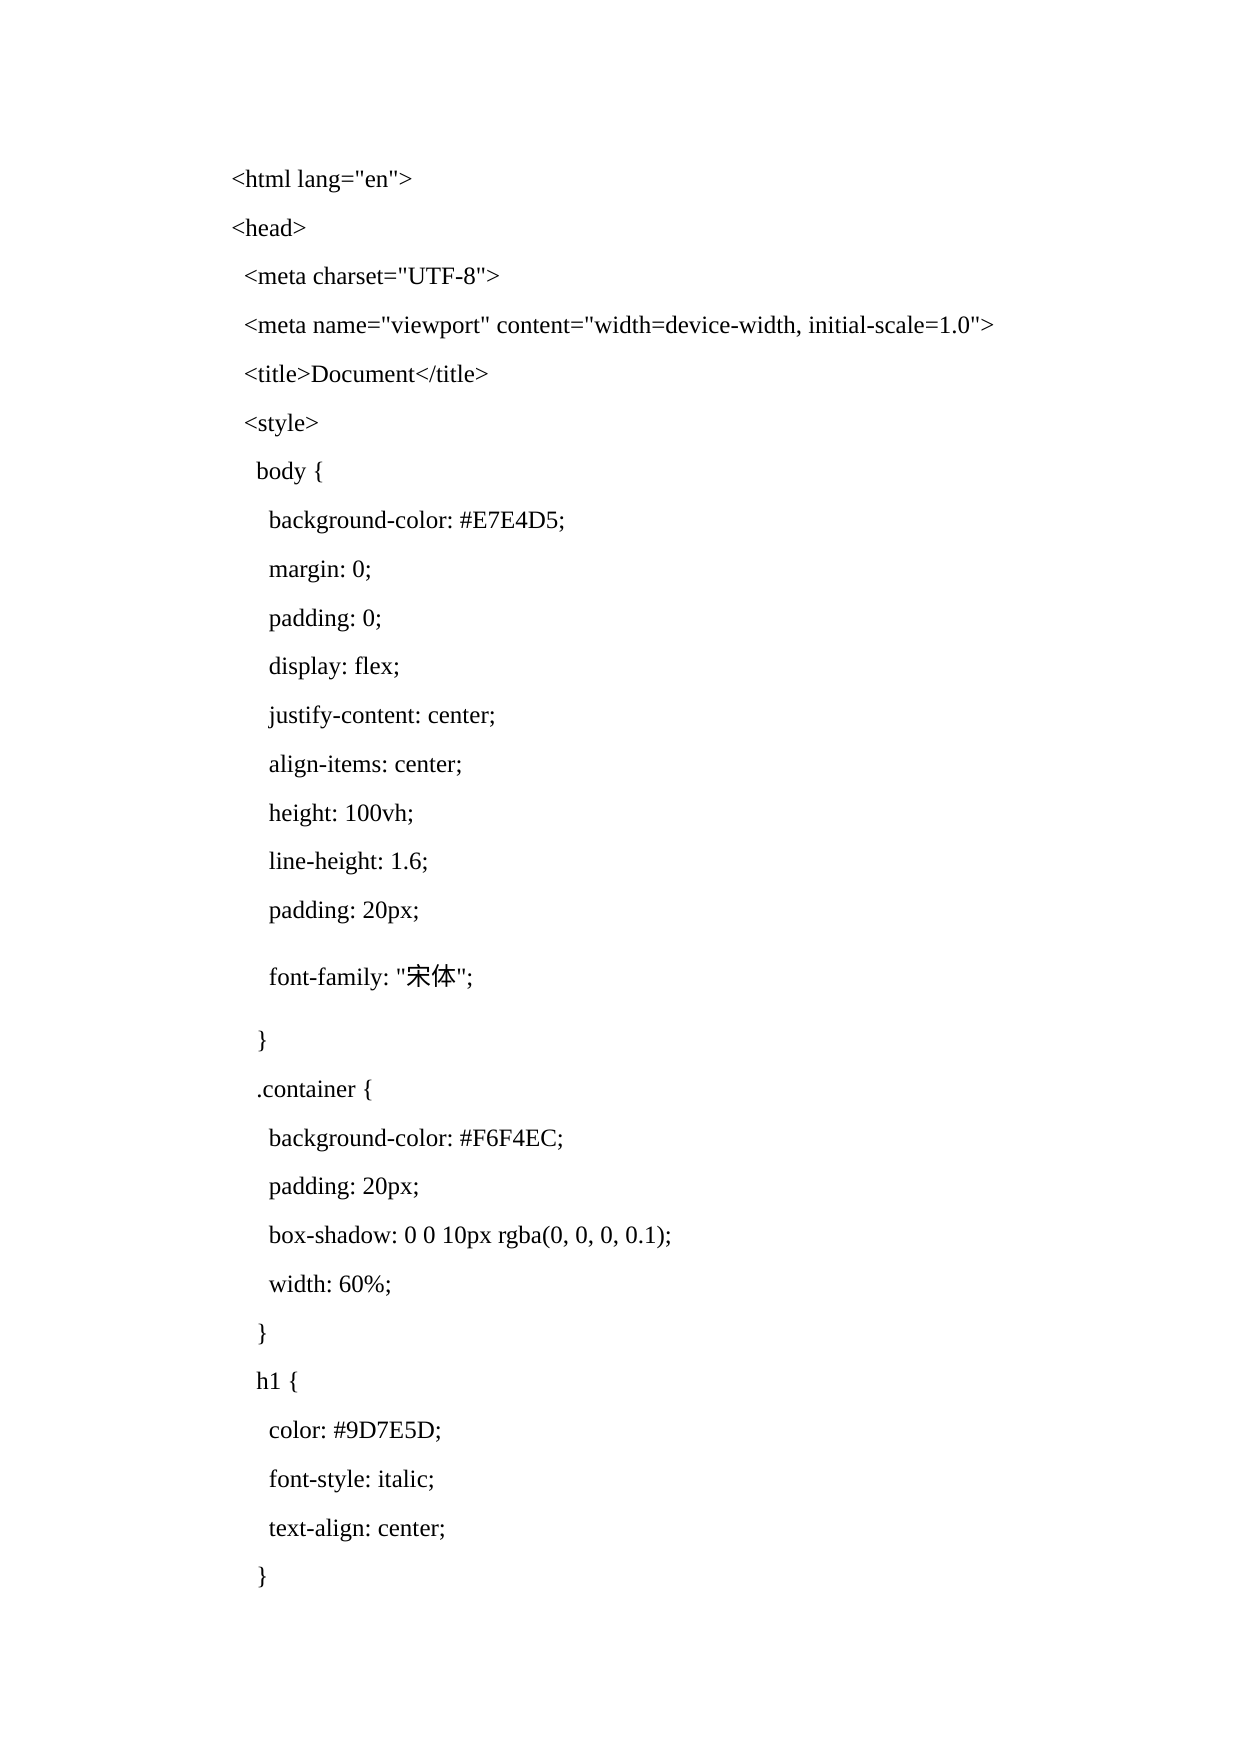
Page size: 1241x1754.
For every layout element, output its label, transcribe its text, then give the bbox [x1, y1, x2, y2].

text color: #9D7E5D; [187, 1413, 1053, 1446]
text text-align: center; [187, 1511, 1053, 1543]
text } [187, 1023, 1053, 1056]
text padding: 0; [187, 601, 1053, 633]
text background-color: #E7E4D5; [187, 503, 1053, 536]
text <head> [187, 211, 1053, 243]
text <title>Document</title> [187, 357, 1053, 389]
text padding: 20px; [187, 1169, 1053, 1202]
text justify-content: center; [187, 698, 1053, 731]
text font-family: "宋体"; [187, 942, 1053, 1007]
text height: 100vh; [187, 796, 1053, 828]
text margin: 0; [187, 552, 1053, 584]
text h1 { [187, 1364, 1053, 1397]
text display: flex; [187, 649, 1053, 682]
text align-items: center; [187, 747, 1053, 779]
text .container { [187, 1072, 1053, 1104]
text } [187, 1559, 1053, 1592]
text <meta name="viewport" content="width=device-width, initial-scale=1.0"> [187, 308, 1053, 341]
text <html lang="en"> [187, 162, 1053, 194]
text padding: 20px; [187, 893, 1053, 926]
text box-shadow: 0 0 10px rgba(0, 0, 0, 0.1); [187, 1218, 1053, 1251]
text line-height: 1.6; [187, 844, 1053, 877]
text <style> [187, 406, 1053, 438]
text body { [187, 454, 1053, 487]
text } [187, 1316, 1053, 1348]
text font-style: italic; [187, 1462, 1053, 1494]
text <meta charset="UTF-8"> [187, 259, 1053, 292]
text width: 60%; [187, 1267, 1053, 1299]
text background-color: #F6F4EC; [187, 1121, 1053, 1153]
